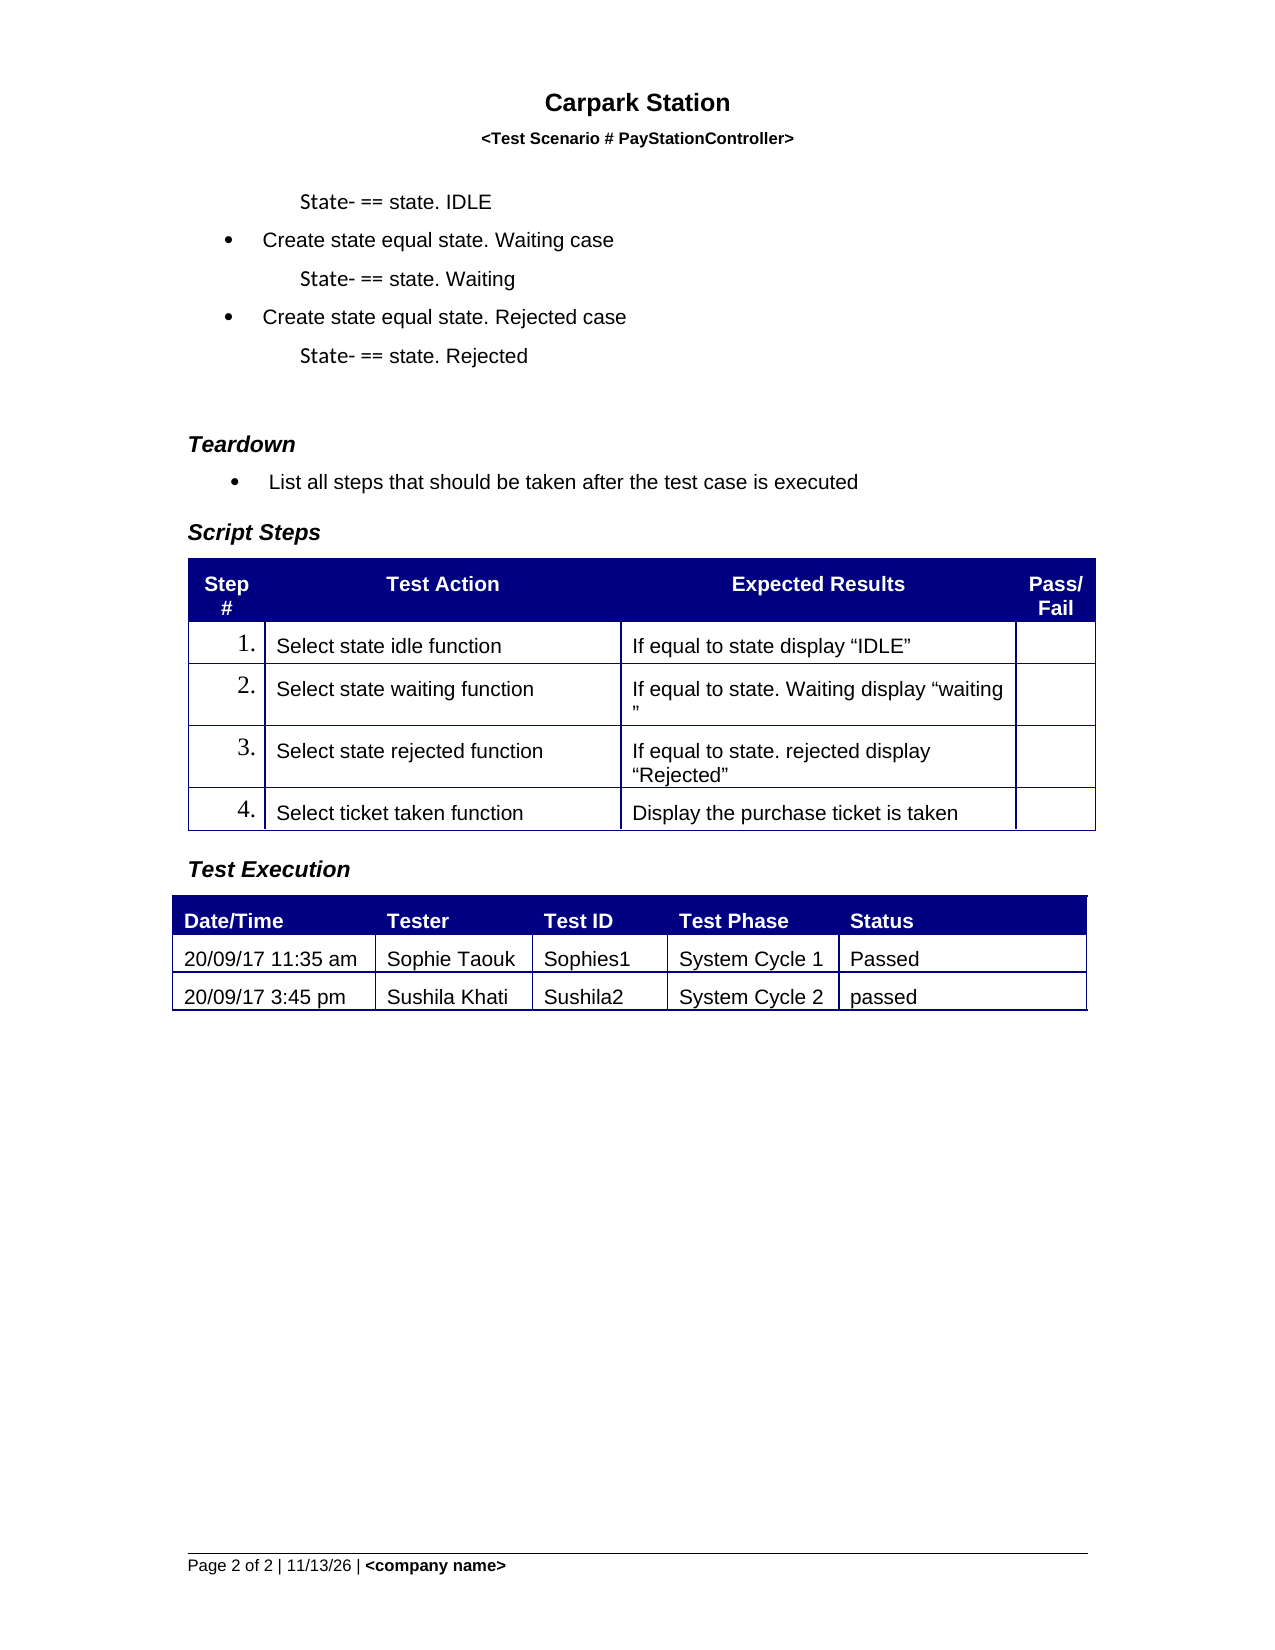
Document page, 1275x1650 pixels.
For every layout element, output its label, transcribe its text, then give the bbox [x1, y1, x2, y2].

table_cell [189, 622, 264, 663]
table_cell System Cycle 2 [668, 973, 838, 1009]
table_cell [189, 664, 264, 725]
table_header Tester [376, 897, 532, 933]
table_header Date/Time [173, 897, 375, 933]
table_cell Select state rejected function [266, 726, 620, 787]
list Create state equal state. Waiting case [225, 228, 1087, 252]
subtitle Teardown [187, 431, 1087, 457]
table_cell Sushila Khati [376, 973, 532, 1009]
table_header Status [840, 897, 1086, 933]
table_header Test Action [266, 560, 620, 620]
table_header Step # [189, 560, 264, 620]
table_cell Sophies1 [533, 935, 667, 971]
table_cell [1017, 664, 1095, 725]
subtitle Test Execution [187, 856, 1087, 882]
table_cell System Cycle 1 [668, 935, 838, 971]
table_cell [1017, 726, 1095, 787]
table_cell If equal to state. rejected display “Rejected” [622, 726, 1015, 787]
table_cell 20/09/17 3:45 pm [173, 973, 375, 1009]
table_cell Select state idle function [266, 622, 620, 663]
table_cell passed [840, 973, 1086, 1009]
list Create state equal state. Rejected case [225, 305, 1087, 329]
table_cell Select ticket taken function [266, 788, 620, 829]
table_cell If equal to state. Waiting display “waiting ” [622, 664, 1015, 725]
table_header Expected Results [622, 560, 1015, 620]
list State- == state. IDLE [300, 187, 1087, 216]
table_header Pass/ Fail [1017, 560, 1095, 620]
table_cell [1017, 788, 1095, 829]
table_cell Display the purchase ticket is taken [622, 788, 1015, 829]
table_cell If equal to state display “IDLE” [622, 622, 1015, 663]
table_cell Passed [840, 935, 1086, 971]
list State- == state. Rejected [300, 342, 1087, 370]
table_cell Select state waiting function [266, 664, 620, 725]
subtitle Script Steps [187, 519, 1087, 545]
table_cell Sophie Taouk [376, 935, 532, 971]
table_cell [189, 726, 264, 787]
table_cell Sushila2 [533, 973, 667, 1009]
list State- == state. Waiting [300, 264, 1087, 293]
table_header Test ID [533, 897, 667, 933]
table_cell 20/09/17 11:35 am [173, 935, 375, 971]
list List all steps that should be taken after the test case is executed [231, 470, 1087, 494]
table_header Test Phase [668, 897, 838, 933]
table_cell [189, 788, 264, 829]
table_cell [1017, 622, 1095, 663]
